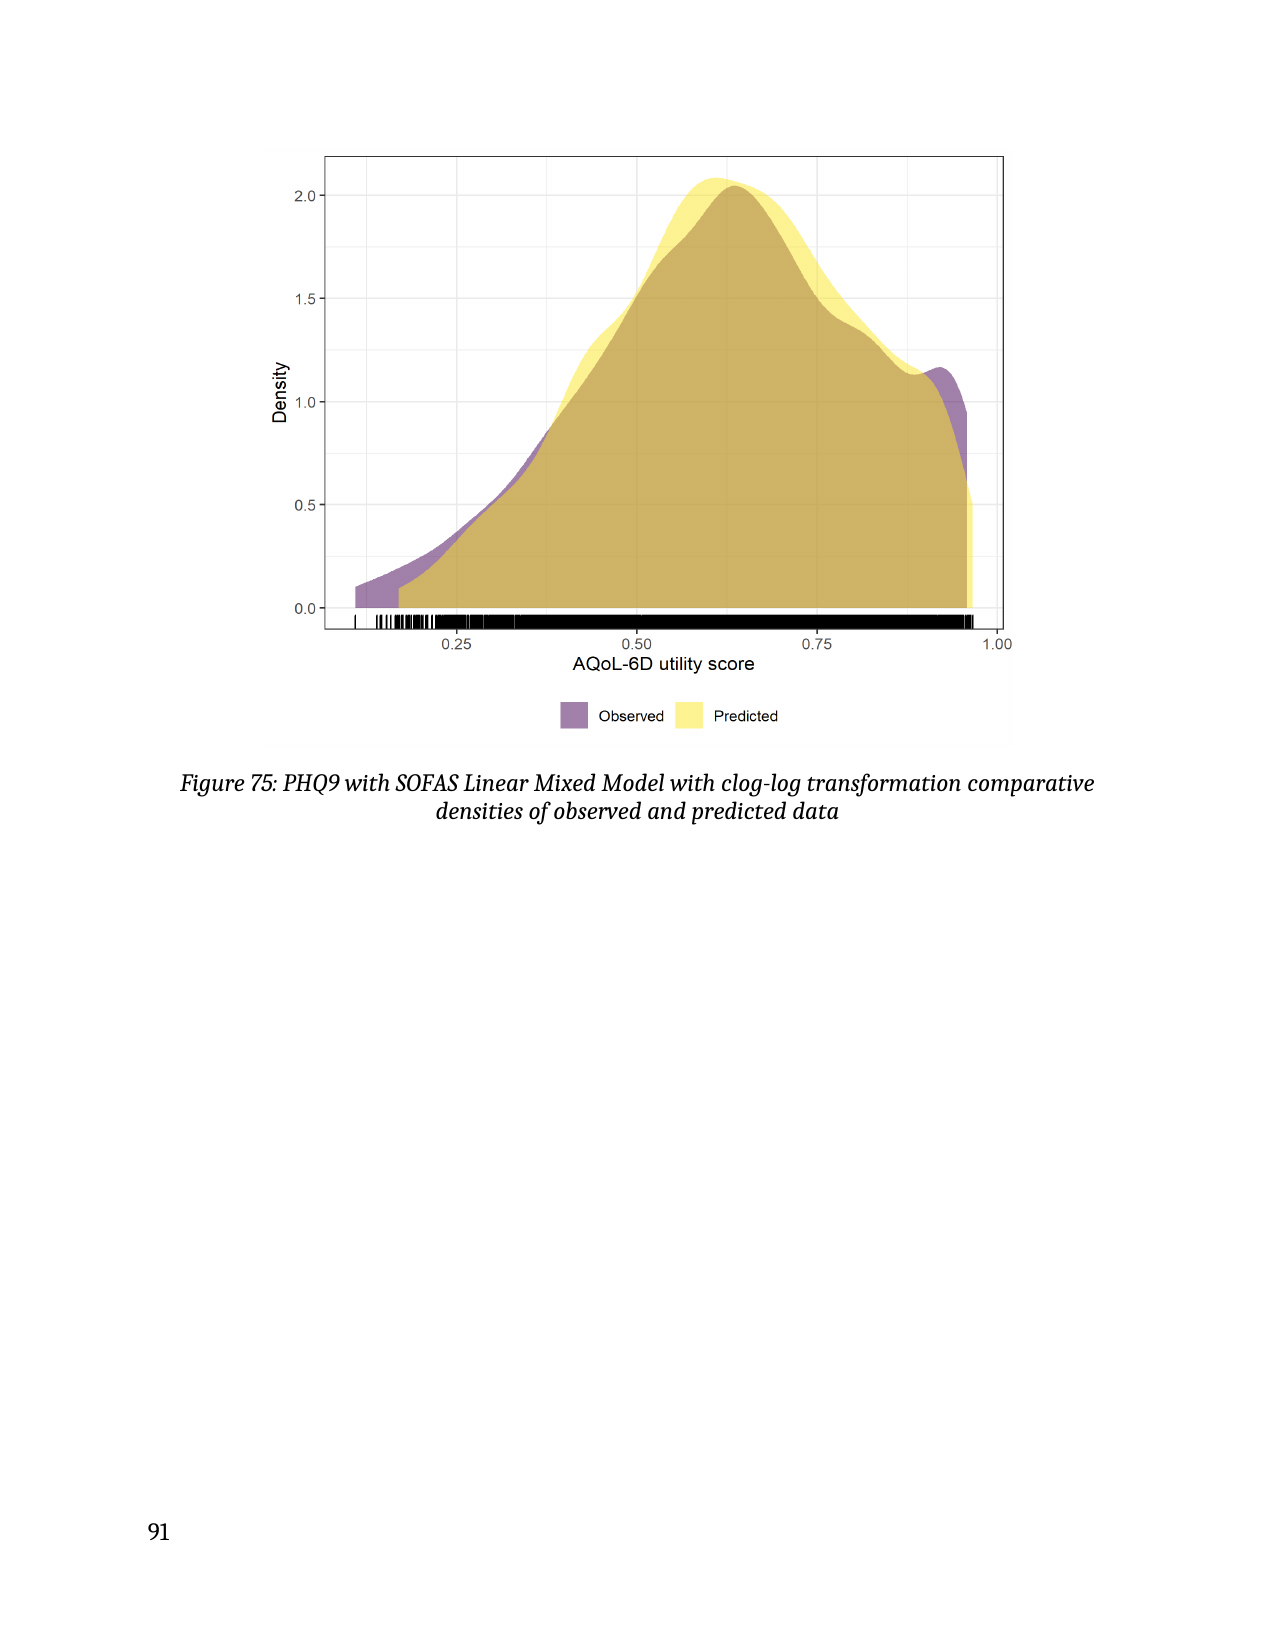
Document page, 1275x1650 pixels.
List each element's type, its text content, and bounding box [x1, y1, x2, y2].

picture [262, 147, 1013, 748]
text Figure : PHQ9 with SOFAS Linear Mixed Model with clog-log transformation comparative densities of observed and predicted data [148, 768, 1127, 826]
